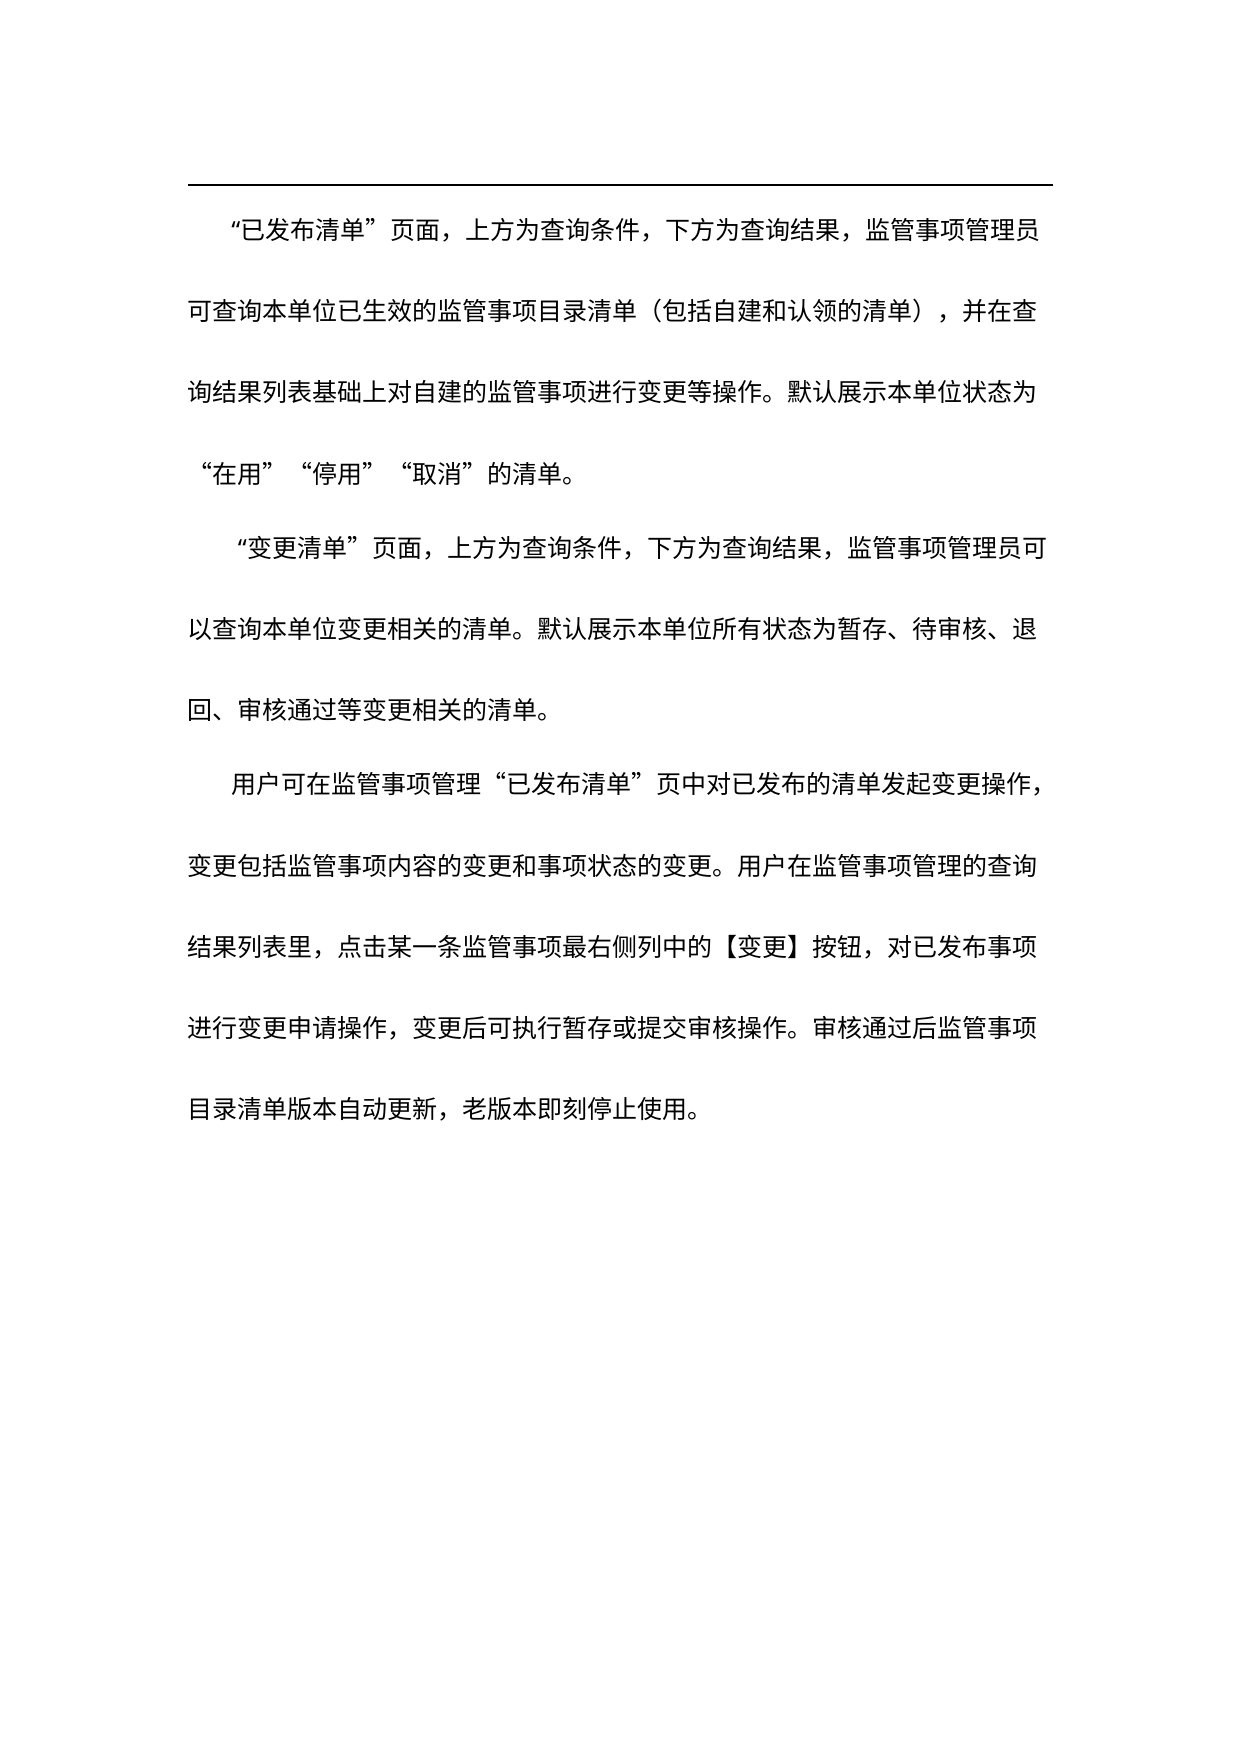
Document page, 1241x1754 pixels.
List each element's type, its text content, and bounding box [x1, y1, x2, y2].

text 用户可在监管事项管理“已发布清单”页中对已发布的清单发起变更操作，变更包括监管事项内容的变更和事项状态的变更。用户在监管事项管理的查询结果列表里，点击某一条监管事项最右侧列中的【变更】按钮，对已发布事项进行变更申请操作，变更后可执行暂存或提交审核操作。审核通过后监管事项目录清单版本自动更新，老版本即刻停止使用。 [187, 750, 1053, 1140]
text “变更清单”页面，上方为查询条件，下方为查询结果，监管事项管理员可以查询本单位变更相关的清单。默认展示本单位所有状态为暂存、待审核、退回、审核通过等变更相关的清单。 [187, 514, 1053, 741]
text “已发布清单”页面，上方为查询条件，下方为查询结果，监管事项管理员可查询本单位已生效的监管事项目录清单（包括自建和认领的清单），并在查询结果列表基础上对自建的监管事项进行变更等操作。默认展示本单位状态为“在用”“停用”“取消”的清单。 [187, 196, 1053, 505]
